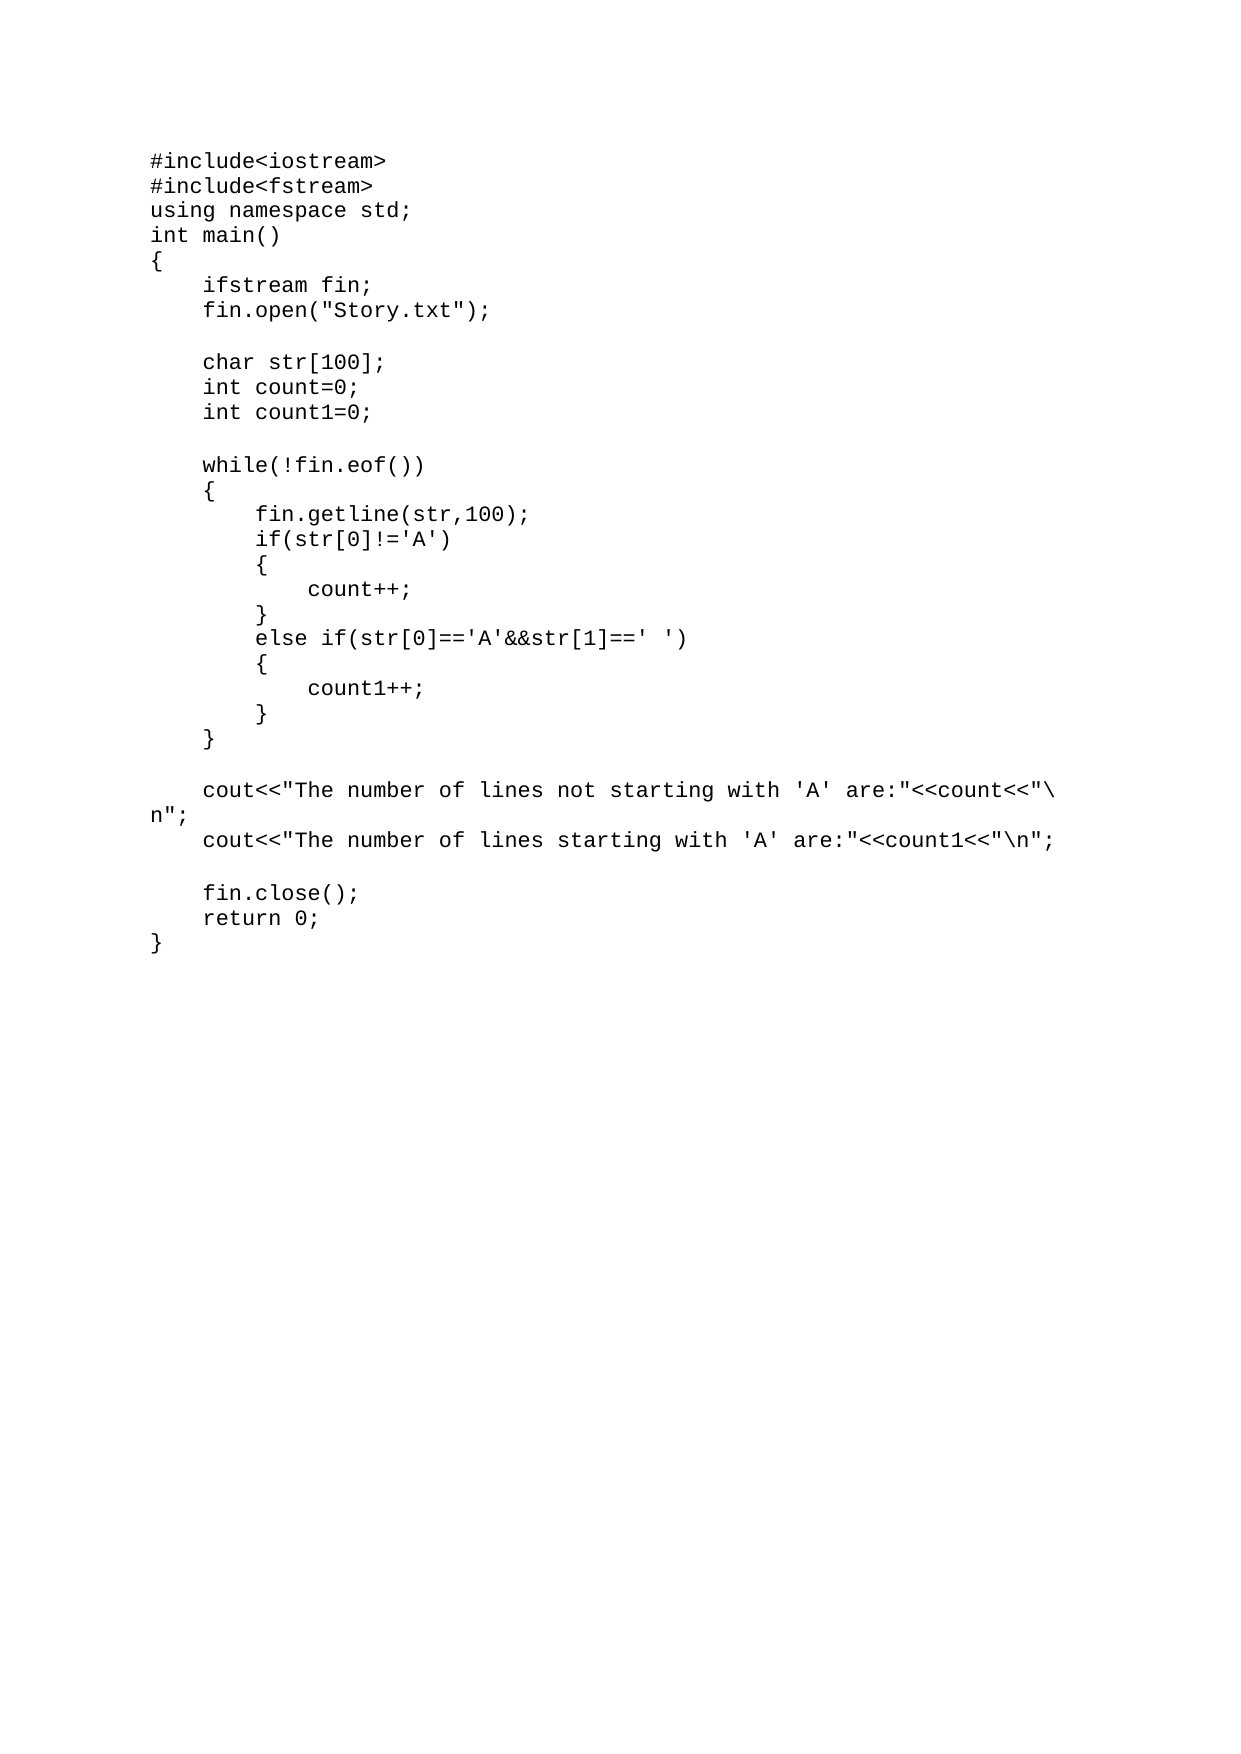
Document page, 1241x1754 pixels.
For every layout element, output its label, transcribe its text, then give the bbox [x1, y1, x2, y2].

text char str[100]; [150, 352, 1090, 376]
text cout<<"The number of lines not starting with 'A' are:"<<count<<"\n"; [150, 779, 1090, 829]
text } [150, 702, 1090, 727]
text } [150, 931, 1090, 956]
text fin.getline(str,100); [150, 503, 1090, 528]
text ifstream fin; [150, 274, 1090, 299]
text while(!fin.eof()) [150, 454, 1090, 479]
text else if(str[0]=='A'&&str[1]==' ') [150, 627, 1090, 652]
text return 0; [150, 907, 1090, 931]
text count1++; [150, 677, 1090, 702]
text int count=0; [150, 376, 1090, 401]
text int count1=0; [150, 401, 1090, 426]
text cout<<"The number of lines starting with 'A' are:"<<count1<<"\n"; [150, 829, 1090, 854]
text if(str[0]!='A') [150, 528, 1090, 553]
text using namespace std; [150, 199, 1090, 224]
text } [150, 603, 1090, 627]
text fin.open("Story.txt"); [150, 299, 1090, 323]
text #include<iostream> [150, 150, 1090, 175]
text { [150, 479, 1090, 503]
text { [150, 553, 1090, 578]
text } [150, 727, 1090, 751]
text fin.close(); [150, 882, 1090, 907]
text int main() [150, 224, 1090, 249]
text #include<fstream> [150, 175, 1090, 199]
text count++; [150, 578, 1090, 603]
text { [150, 652, 1090, 677]
text { [150, 249, 1090, 274]
